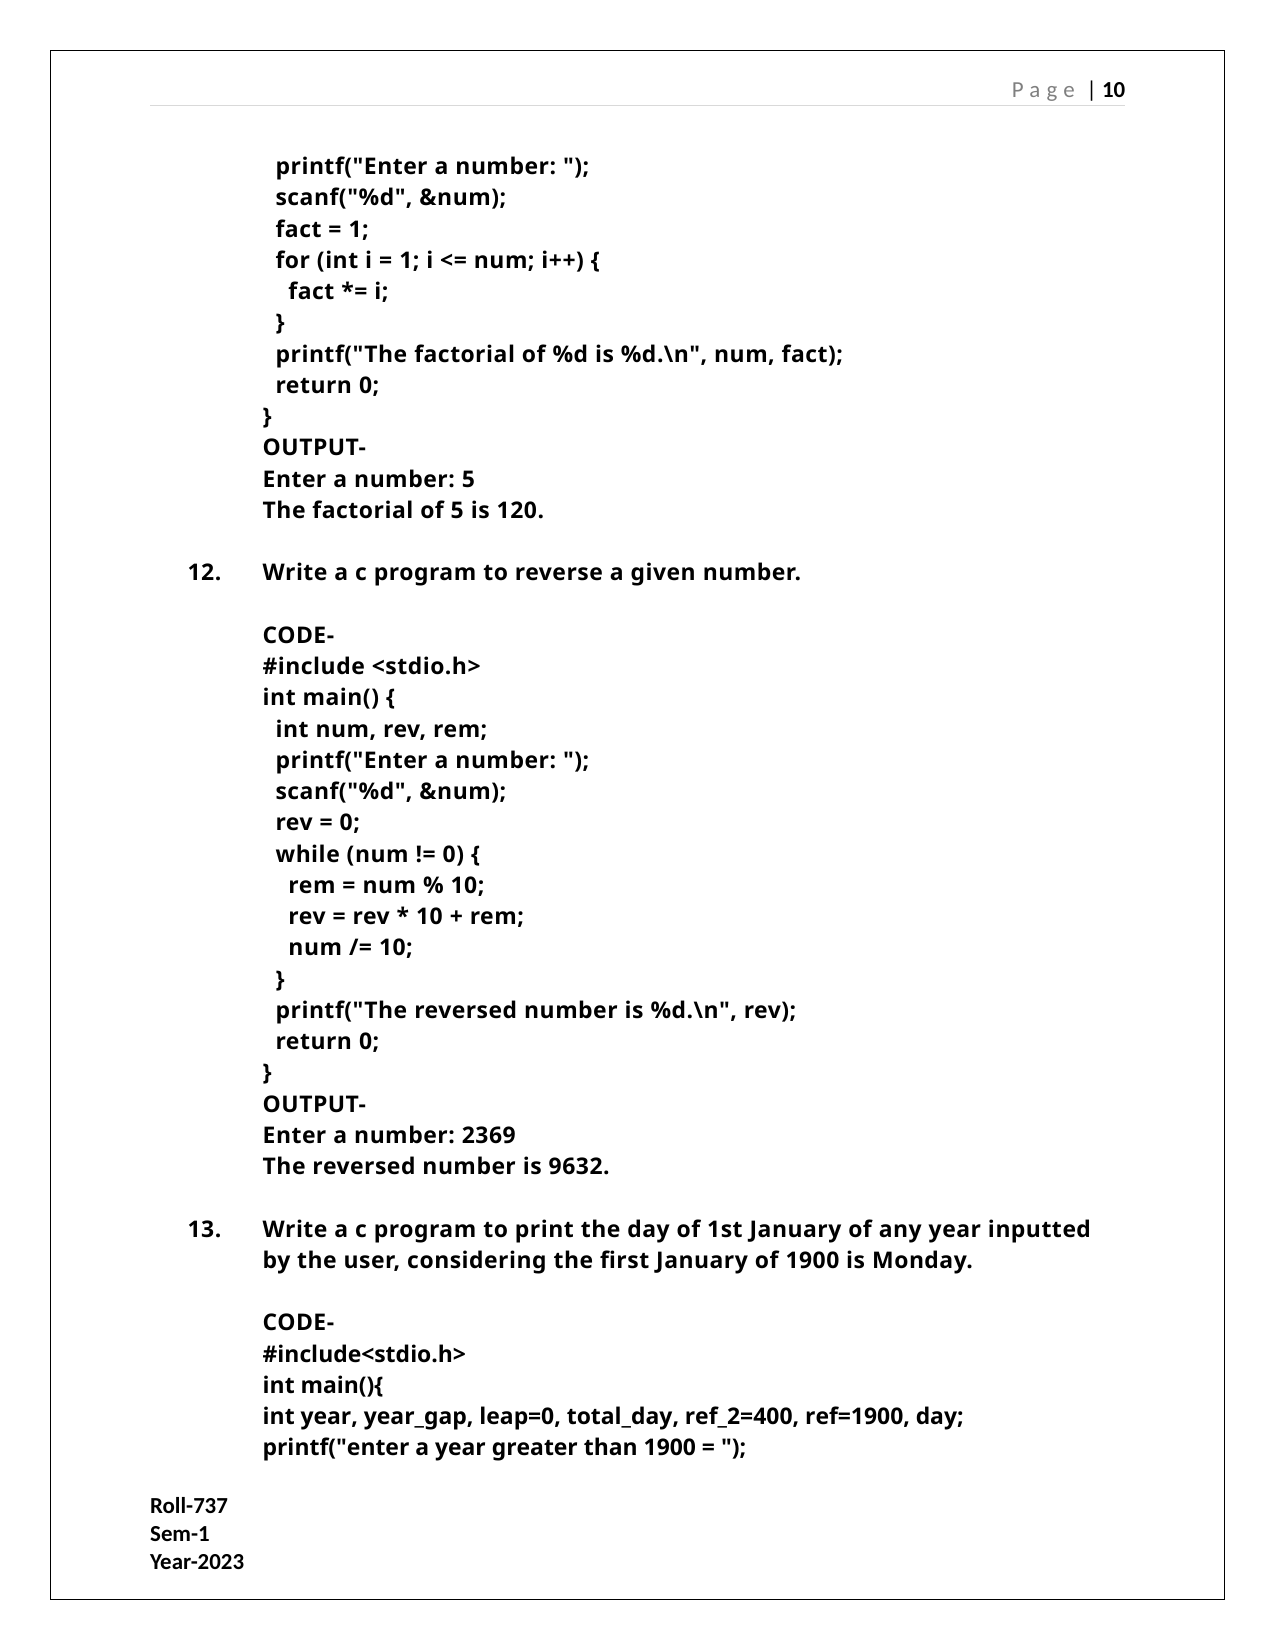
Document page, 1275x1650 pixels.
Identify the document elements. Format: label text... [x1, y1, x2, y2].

text } [262, 400, 1125, 431]
text printf("The factorial of %d is %d.\n", num, fact); [262, 337, 1125, 369]
text #include <stdio.h> [262, 650, 1125, 681]
text int main() { [262, 681, 1125, 712]
text Enter a number: 5 [262, 462, 1125, 494]
text CODE- [262, 619, 1125, 650]
text int num, rev, rem; [262, 712, 1125, 744]
text Enter a number: 2369 [262, 1119, 1125, 1150]
text scanf("%d", &num); [262, 181, 1125, 212]
text while (num != 0) { [262, 837, 1125, 869]
text rem = num % 10; [262, 869, 1125, 900]
text OUTPUT- [262, 431, 1125, 462]
text num /= 10; [262, 931, 1125, 962]
text for (int i = 1; i <= num; i++) { [262, 244, 1125, 275]
list Write a c program to print the day of 1st January of any year inputted by the user, considering the first January of 1900 is Monday. [187, 1212, 1125, 1275]
text printf("enter a year greater than 1900 = "); [262, 1431, 1125, 1462]
text OUTPUT- [262, 1087, 1125, 1119]
text The reversed number is 9632. [262, 1150, 1125, 1181]
text The factorial of 5 is 120. [262, 494, 1125, 525]
text scanf("%d", &num); [262, 775, 1125, 806]
text int year, year_gap, leap=0, total_day, ref_2=400, ref=1900, day; [262, 1400, 1125, 1431]
text rev = rev * 10 + rem; [262, 900, 1125, 931]
text printf("The reversed number is %d.\n", rev); [262, 994, 1125, 1025]
text return 0; [262, 369, 1125, 400]
text rev = 0; [262, 806, 1125, 837]
text printf("Enter a number: "); [262, 150, 1125, 181]
text fact = 1; [262, 212, 1125, 244]
text printf("Enter a number: "); [262, 744, 1125, 775]
text return 0; [262, 1025, 1125, 1056]
text #include<stdio.h> [262, 1337, 1125, 1369]
text int main(){ [262, 1369, 1125, 1400]
text CODE- [262, 1306, 1125, 1337]
text } [262, 962, 1125, 994]
text fact *= i; [262, 275, 1125, 306]
text } [262, 306, 1125, 337]
list Write a c program to reverse a given number. [187, 556, 1125, 587]
text } [262, 1056, 1125, 1087]
